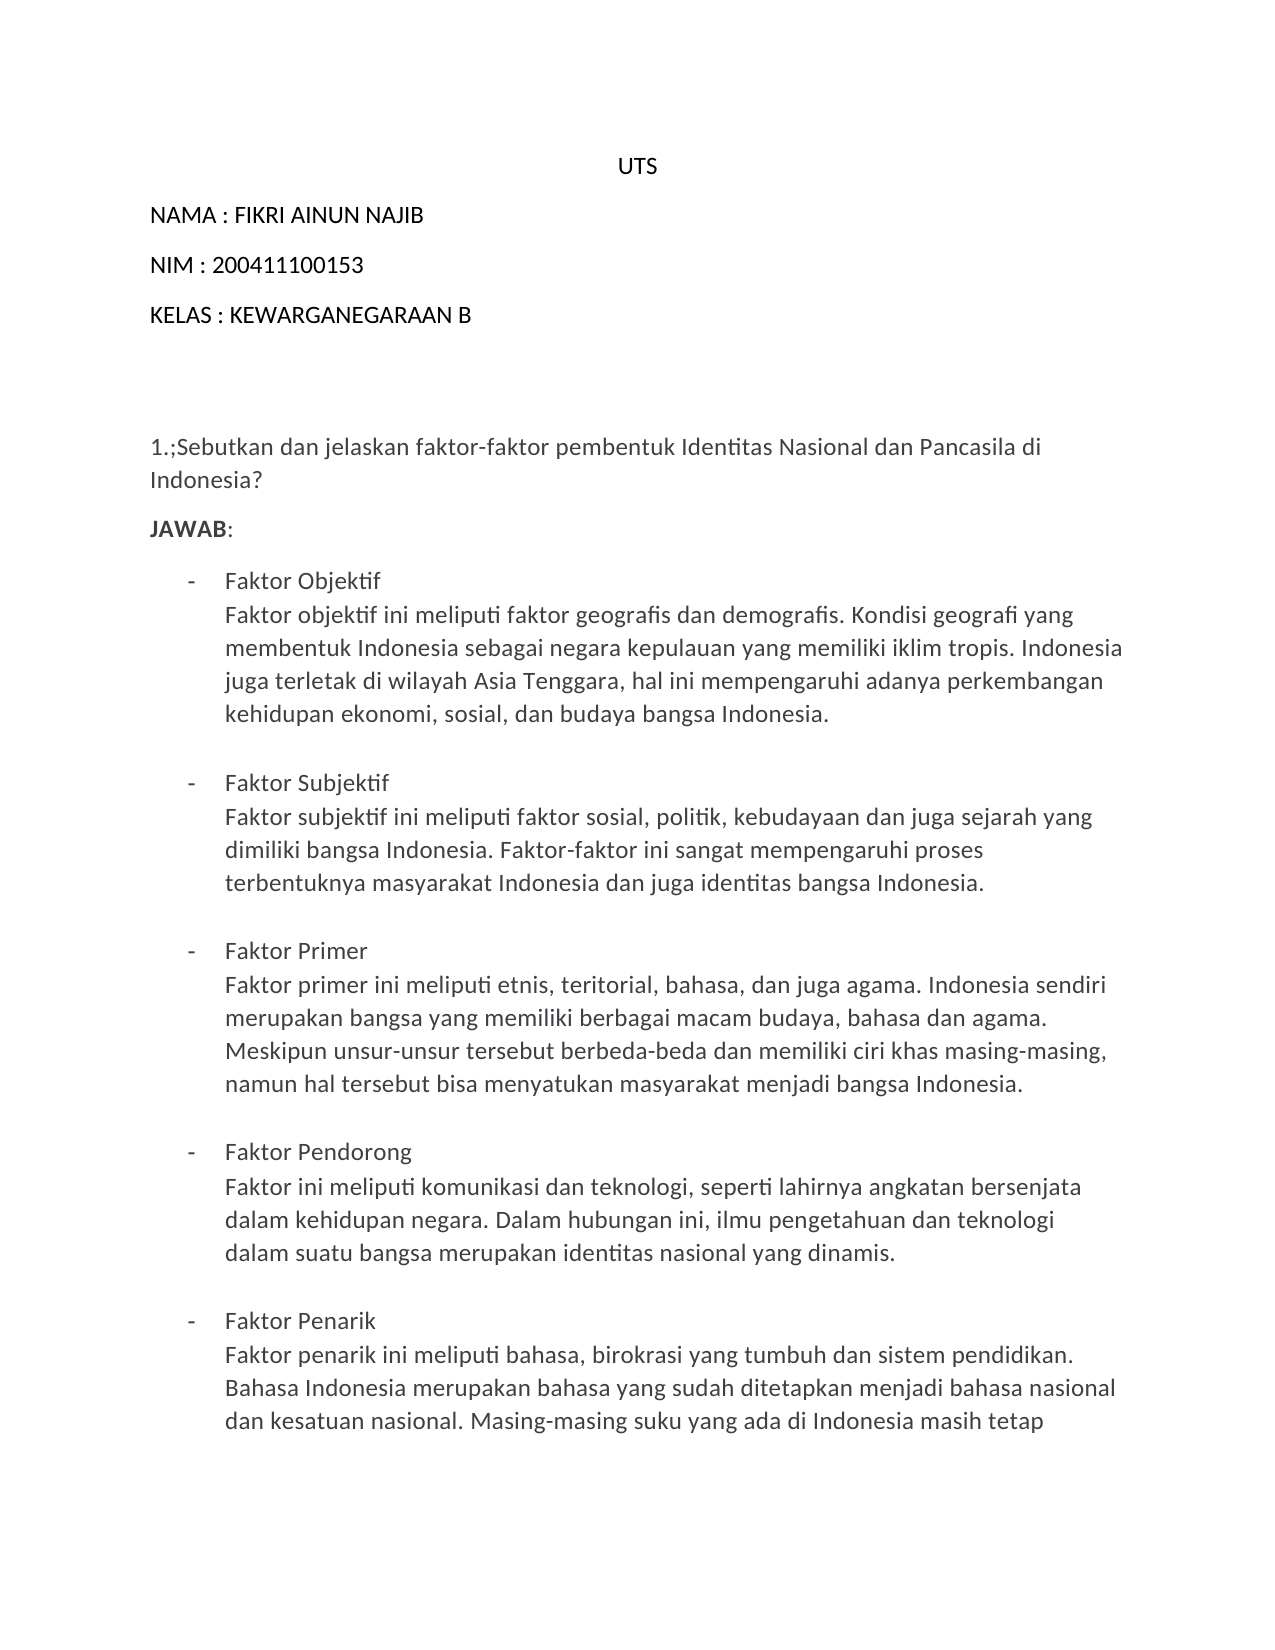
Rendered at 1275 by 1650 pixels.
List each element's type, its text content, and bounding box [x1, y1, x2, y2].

list Faktor Primer [187, 933, 1125, 967]
list Faktor objektif ini meliputi faktor geografis dan demografis. Kondisi geografi yang membentuk Indonesia sebagai negara kepulauan yang memiliki iklim tropis. Indonesia juga terletak di wilayah Asia Tenggara, hal ini mempengaruhi adanya perkembangan kehidupan ekonomi, sosial, dan budaya bangsa Indonesia. [225, 600, 1125, 729]
list Faktor Objektif [187, 563, 1125, 597]
text NAMA : FIKRI AINUN NAJIB [150, 199, 1125, 230]
text 1.;Sebutkan dan jelaskan faktor-faktor pembentuk Identitas Nasional dan Pancasila di Indonesia? [150, 398, 1125, 494]
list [225, 1339, 1125, 1436]
list Faktor ini meliputi komunikasi dan teknologi, seperti lahirnya angkatan bersenjata dalam kehidupan negara. Dalam hubungan ini, ilmu pengetahuan dan teknologi dalam suatu bangsa merupakan identitas nasional yang dinamis. [225, 1171, 1125, 1267]
list Faktor Penarik [187, 1302, 1125, 1337]
text UTS [150, 150, 1125, 181]
list Faktor Subjektif [187, 764, 1125, 798]
list Faktor subjektif ini meliputi faktor sosial, politik, kebudayaan dan juga sejarah yang dimiliki bangsa Indonesia. Faktor-faktor ini sangat mempengaruhi proses terbentuknya masyarakat Indonesia dan juga identitas bangsa Indonesia. [225, 801, 1125, 897]
list Faktor primer ini meliputi etnis, teritorial, bahasa, dan juga agama. Indonesia sendiri merupakan bangsa yang memiliki berbagai macam budaya, bahasa dan agama. Meskipun unsur-unsur tersebut berbeda-beda dan memiliki ciri khas masing-masing, namun hal tersebut bisa menyatukan masyarakat menjadi bangsa Indonesia. [225, 969, 1125, 1099]
text JAWAB: [150, 513, 1125, 544]
text KELAS : KEWARGANEGARAAN B [150, 299, 1125, 329]
text NIM : 200411100153 [150, 249, 1125, 280]
list Faktor Pendorong [187, 1134, 1125, 1168]
